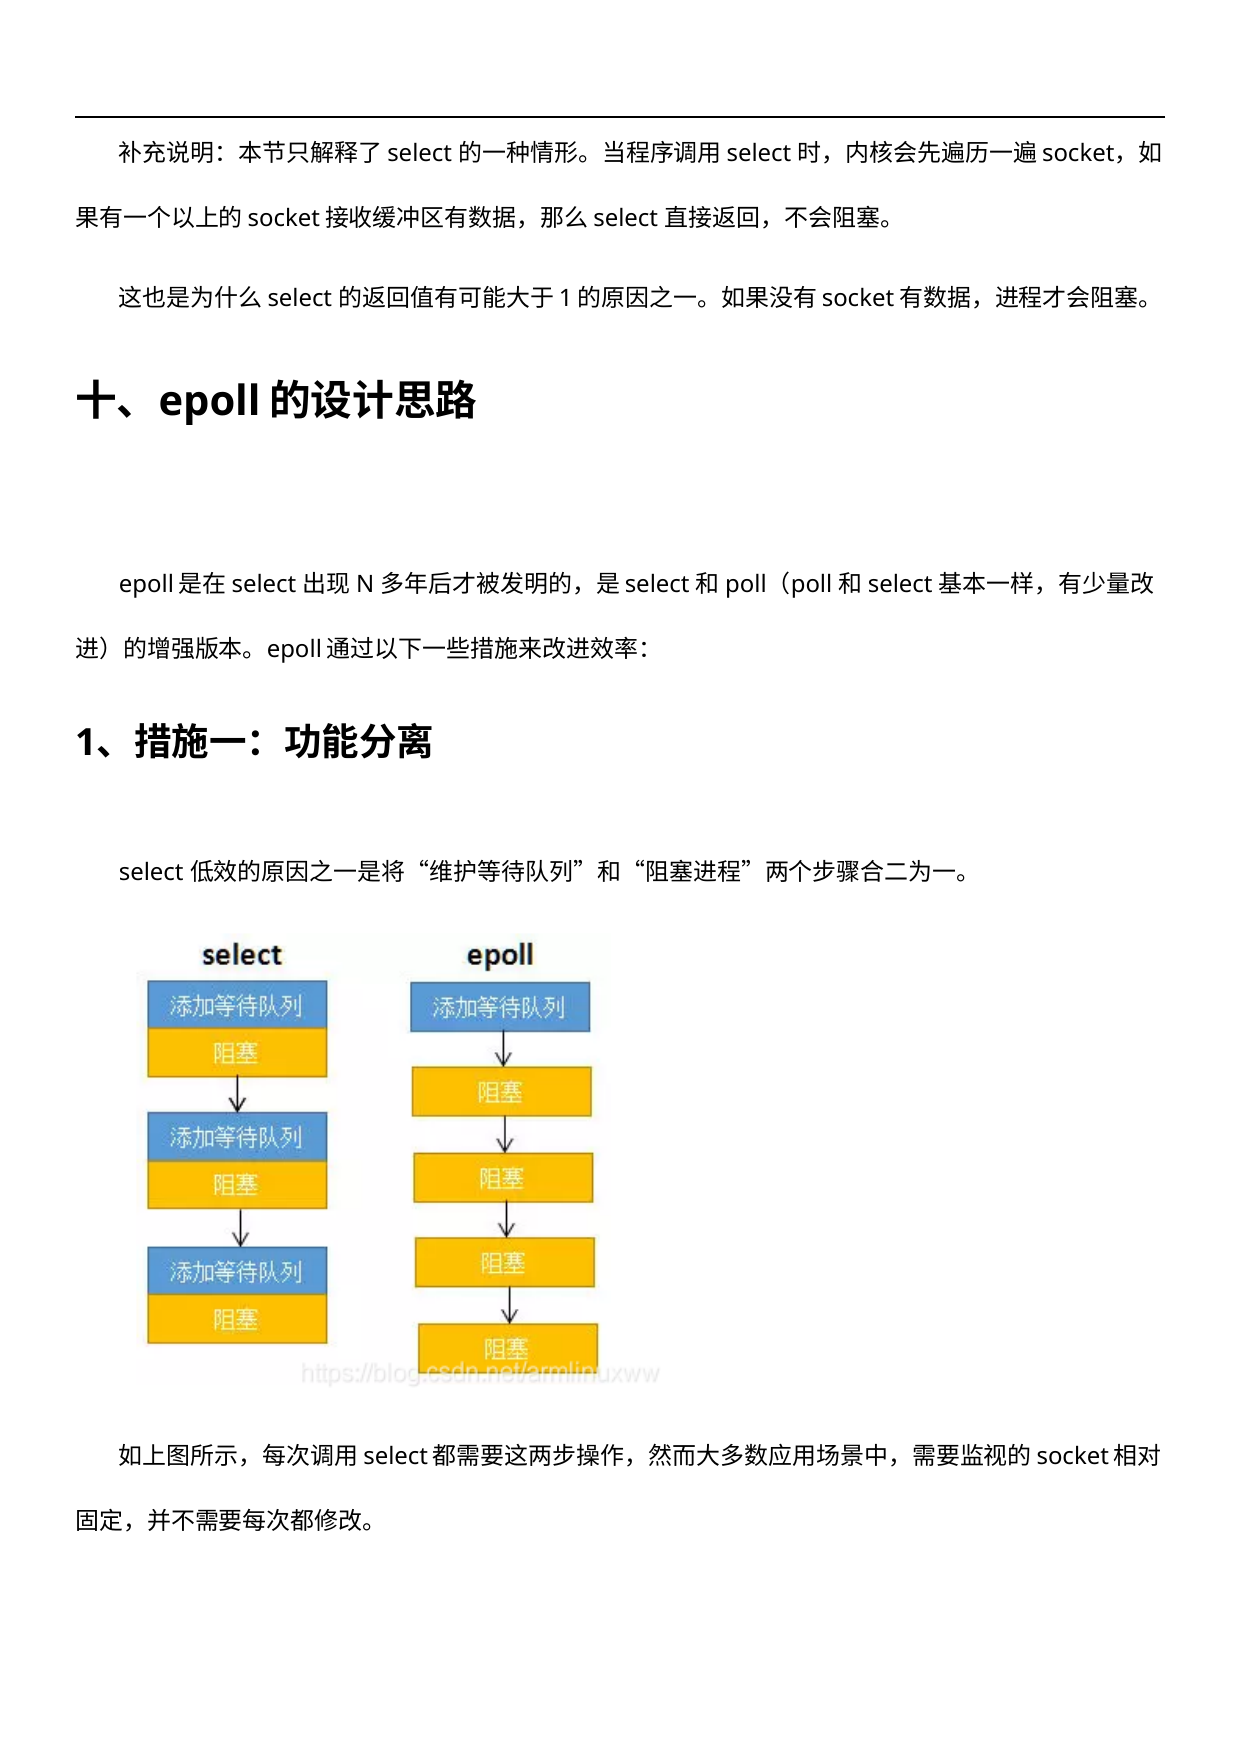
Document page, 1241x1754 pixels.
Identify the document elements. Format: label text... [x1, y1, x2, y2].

text 如上图所示，每次调用select都需要这两步操作，然而大多数应用场景中，需要监视的socket相对固定，并不需要每次都修改。 [75, 1422, 1165, 1552]
text select 低效的原因之一是将“维护等待队列”和“阻塞进程”两个步骤合二为一。 [75, 838, 1165, 903]
picture [118, 918, 675, 1402]
text 补充说明：本节只解释了select 的一种情形。当程序调用select 时，内核会先遍历一遍socket，如果有一个以上的socket接收缓冲区有数据，那么select 直接返回，不会阻塞。 [75, 118, 1165, 248]
text 这也是为什么select 的返回值有可能大于1的原因之一。如果没有socket有数据，进程才会阻塞。 [75, 264, 1165, 329]
text epoll是在select 出现 N 多年后才被发明的，是select 和 poll（poll 和 select 基本一样，有少量改进）的增强版本。epoll通过以下一些措施来改进效率： [75, 549, 1165, 679]
subtitle 十、epoll的设计思路 [75, 364, 1165, 429]
subtitle 1、措施一：功能分离 [75, 706, 1165, 771]
